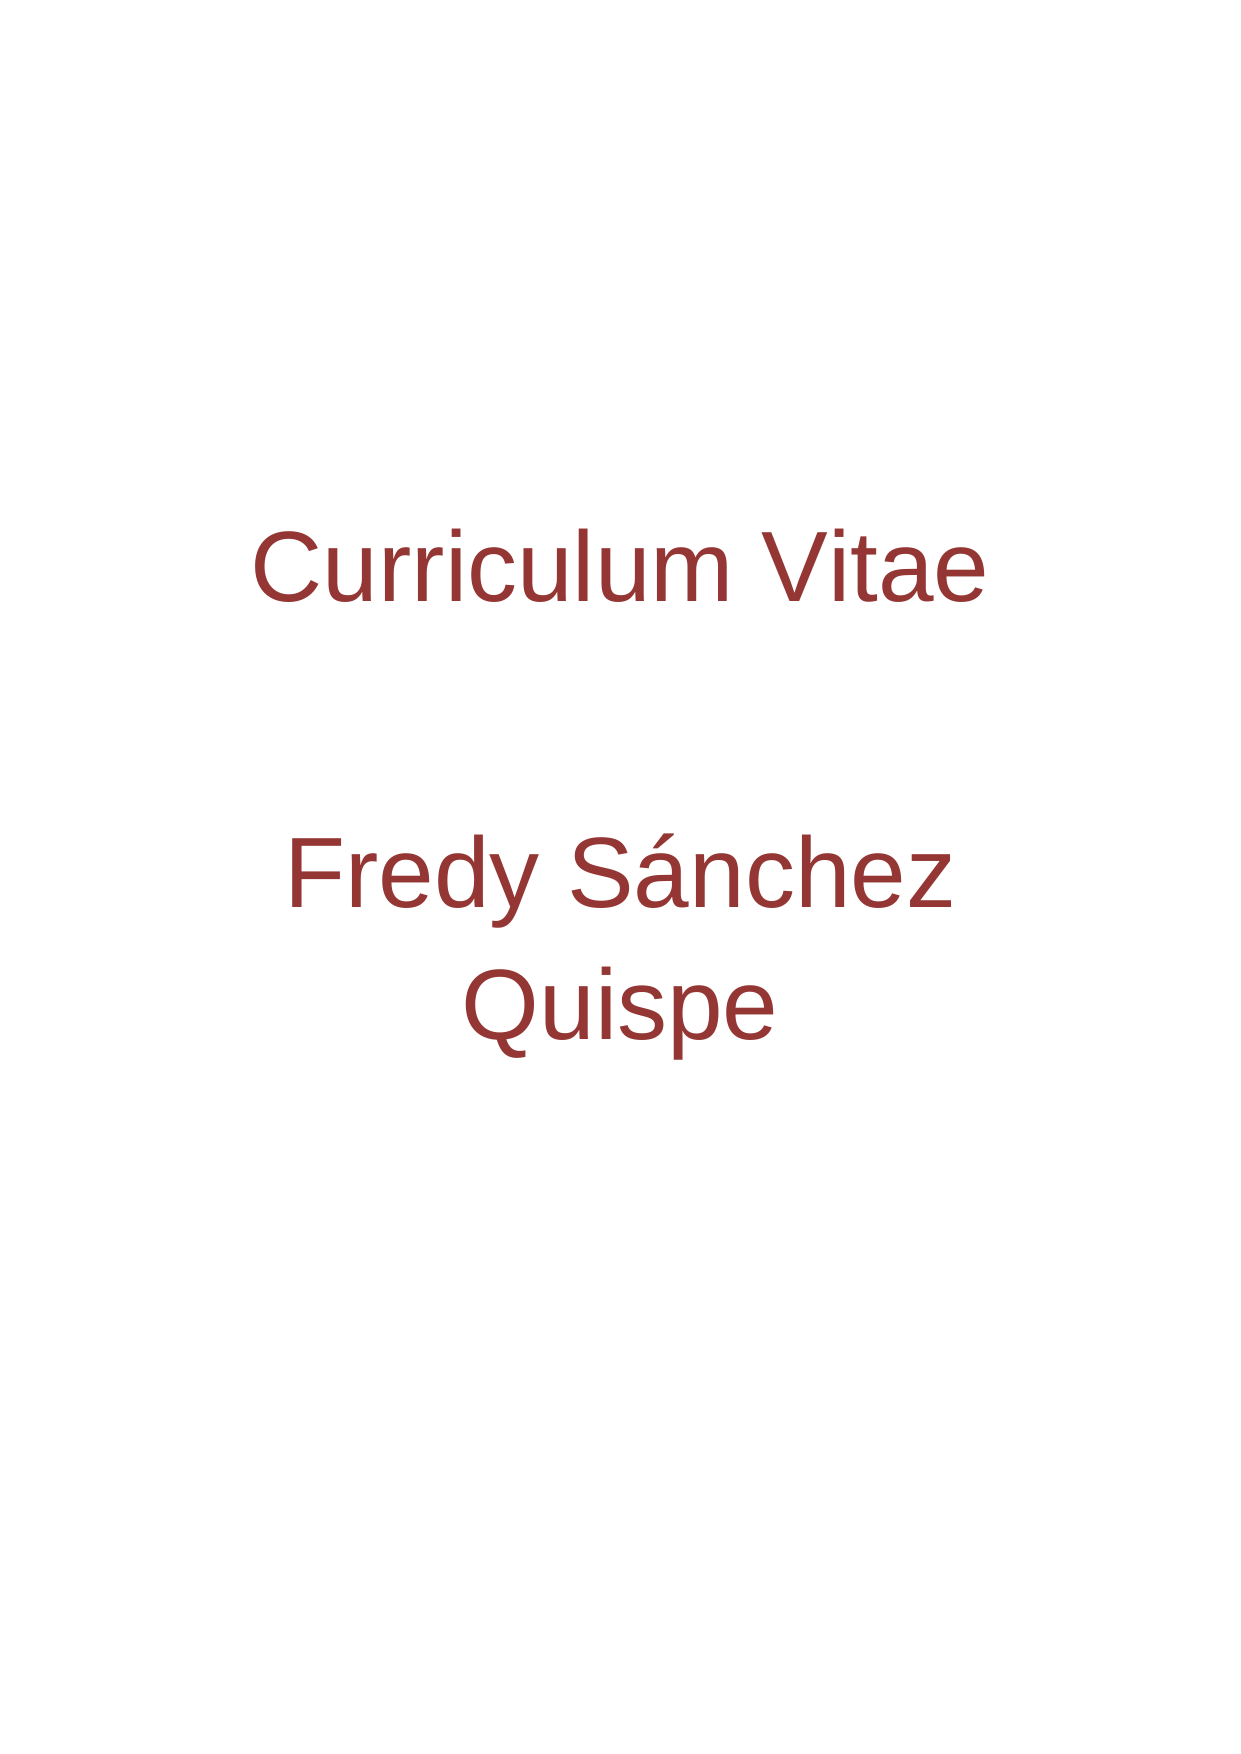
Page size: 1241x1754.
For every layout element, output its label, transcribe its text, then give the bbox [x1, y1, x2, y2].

text Fredy Sánchez Quispe [177, 814, 1063, 1061]
text Curriculum Vitae [177, 508, 1063, 623]
